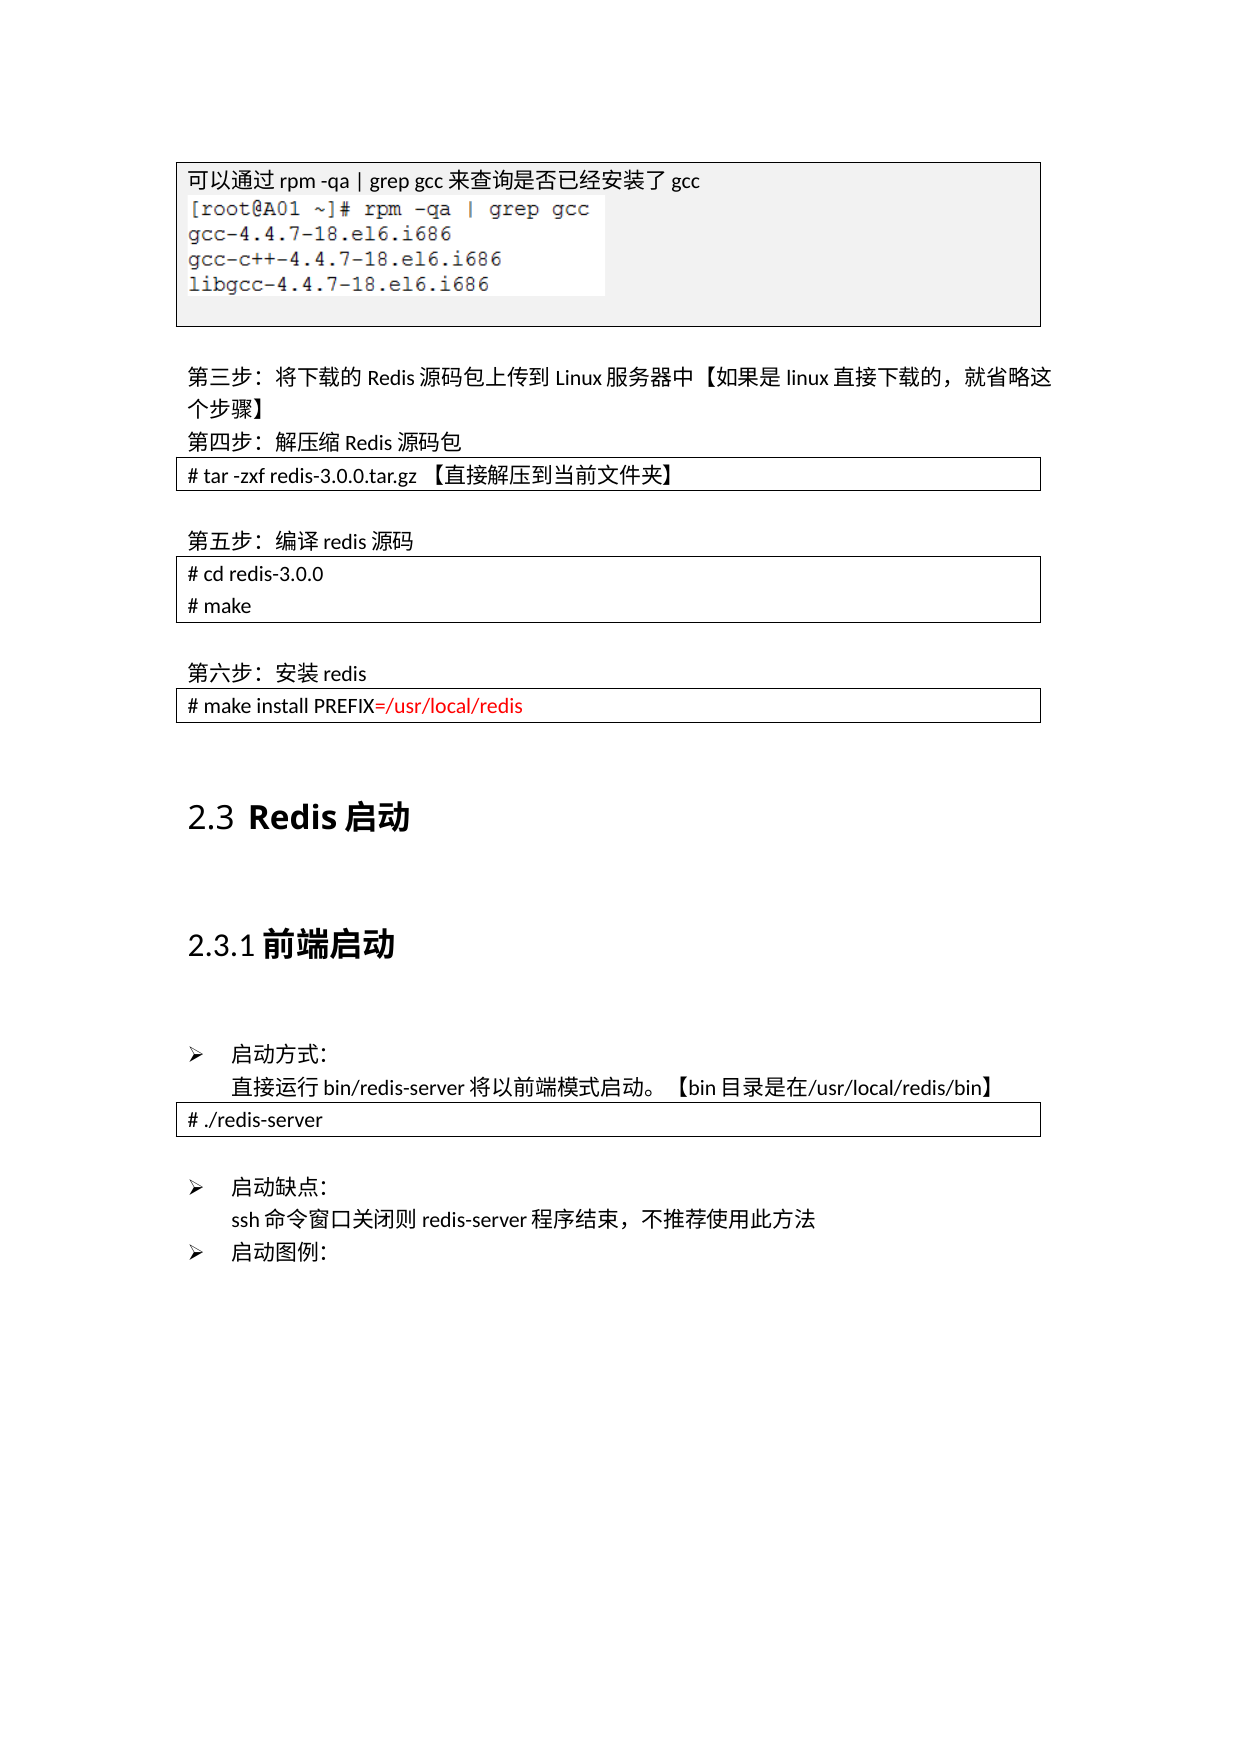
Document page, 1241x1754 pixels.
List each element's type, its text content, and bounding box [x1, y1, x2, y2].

text 第五步：编译redis源码 [187, 524, 1053, 556]
text 第三步：将下载的Redis源码包上传到Linux服务器中【如果是linux直接下载的，就省略这个步骤】 [187, 359, 1053, 424]
subtitle 前端启动 [187, 910, 1053, 975]
text 第四步：解压缩Redis源码包 [187, 424, 1053, 457]
list 启动方式： [187, 1037, 1053, 1069]
text 第六步：安装redis [187, 656, 1053, 688]
table_header # cd redis-3.0.0 # make [177, 557, 1040, 622]
list 启动图例： [187, 1234, 1053, 1267]
table_header # make install PREFIX=/usr/local/redis [177, 689, 1040, 722]
list 启动缺点： [187, 1169, 1053, 1202]
text ssh命令窗口关闭则redis-server程序结束，不推荐使用此方法 [231, 1202, 1053, 1234]
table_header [177, 163, 1040, 326]
picture [187, 195, 605, 296]
text 直接运行bin/redis-server将以前端模式启动。【bin目录是在/usr/local/redis/bin】 [187, 1069, 1053, 1102]
table_header # tar -zxf redis-3.0.0.tar.gz 【直接解压到当前文件夹】 [177, 458, 1040, 490]
table_header # ./redis-server [177, 1103, 1040, 1136]
subtitle Redis启动 [187, 782, 1053, 847]
